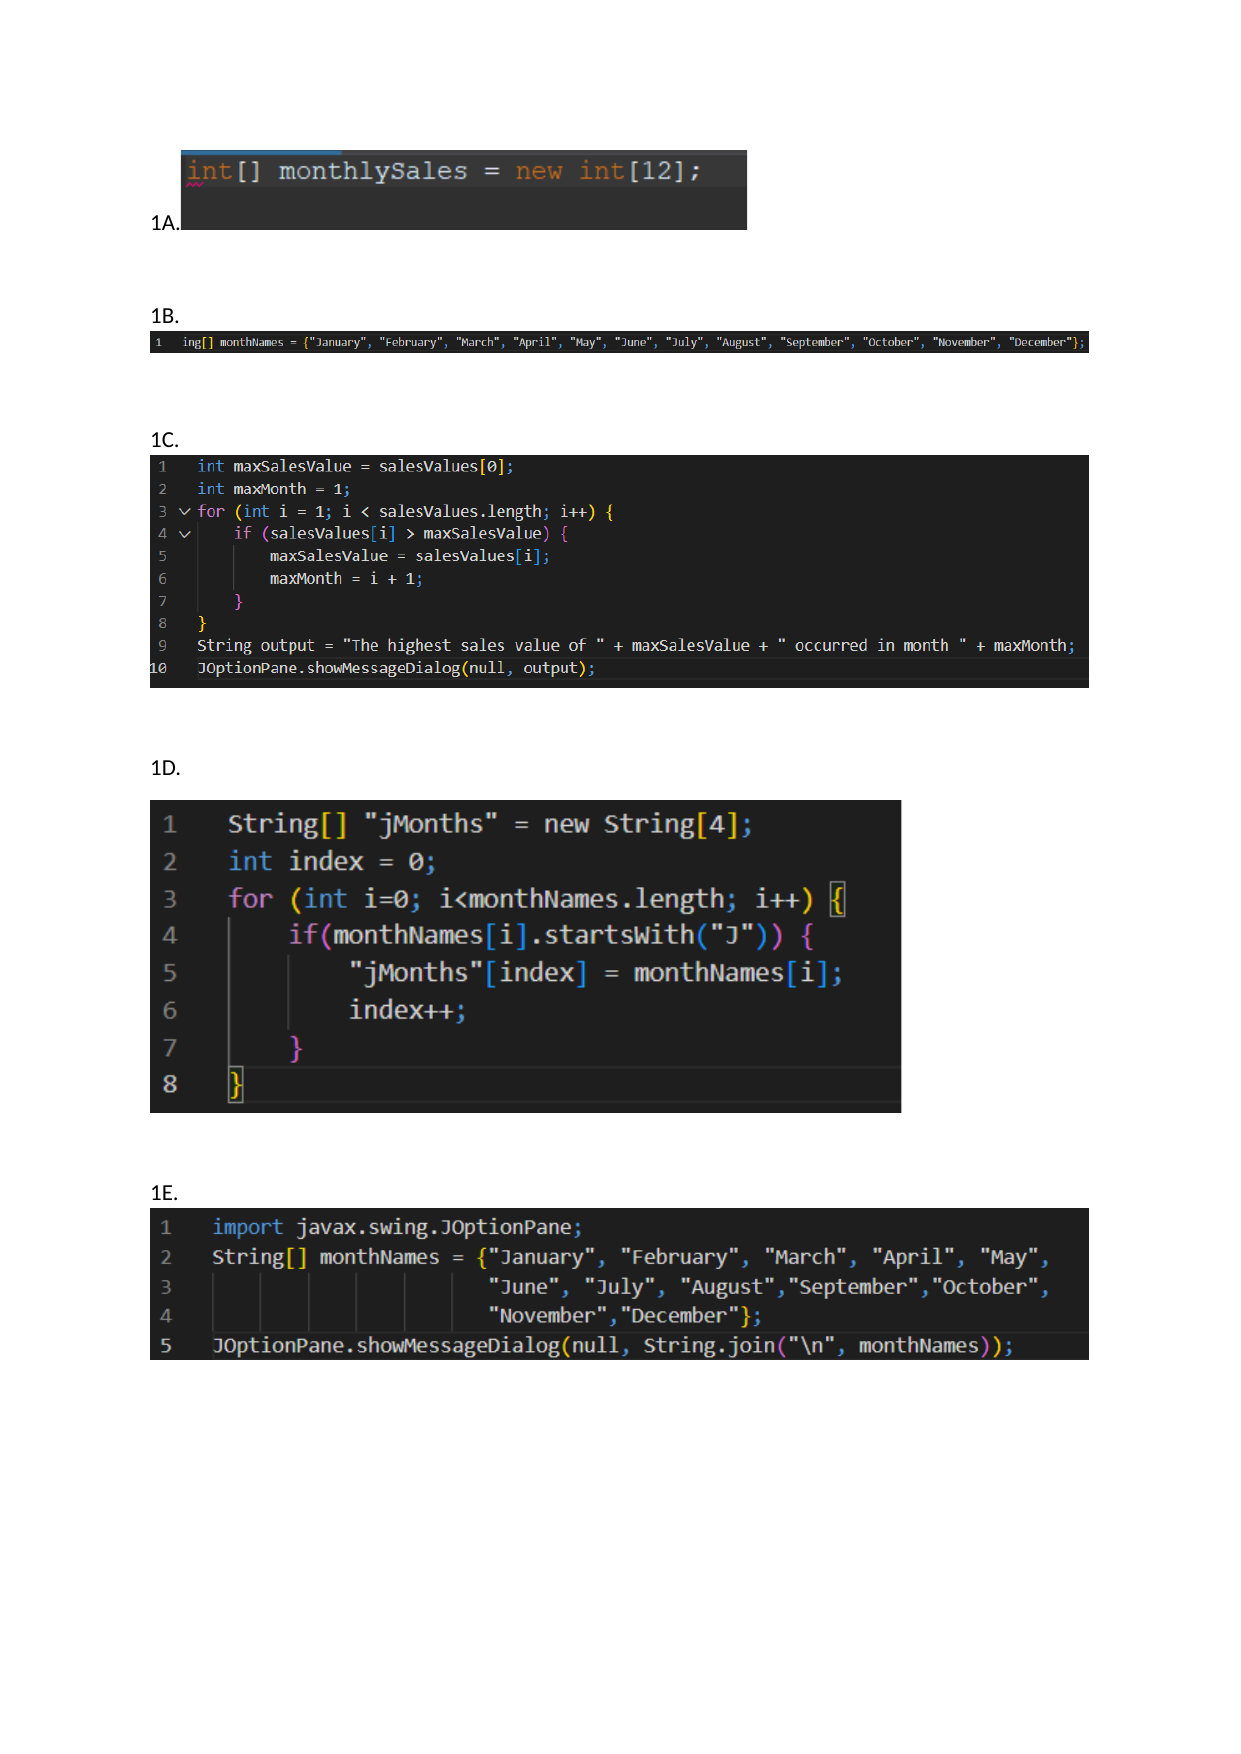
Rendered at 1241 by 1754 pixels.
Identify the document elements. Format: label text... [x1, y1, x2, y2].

picture [150, 800, 902, 1113]
text 1D. [150, 753, 1090, 781]
picture [180, 150, 748, 230]
picture [150, 331, 1089, 353]
picture [150, 1208, 1089, 1360]
picture [150, 455, 1089, 688]
